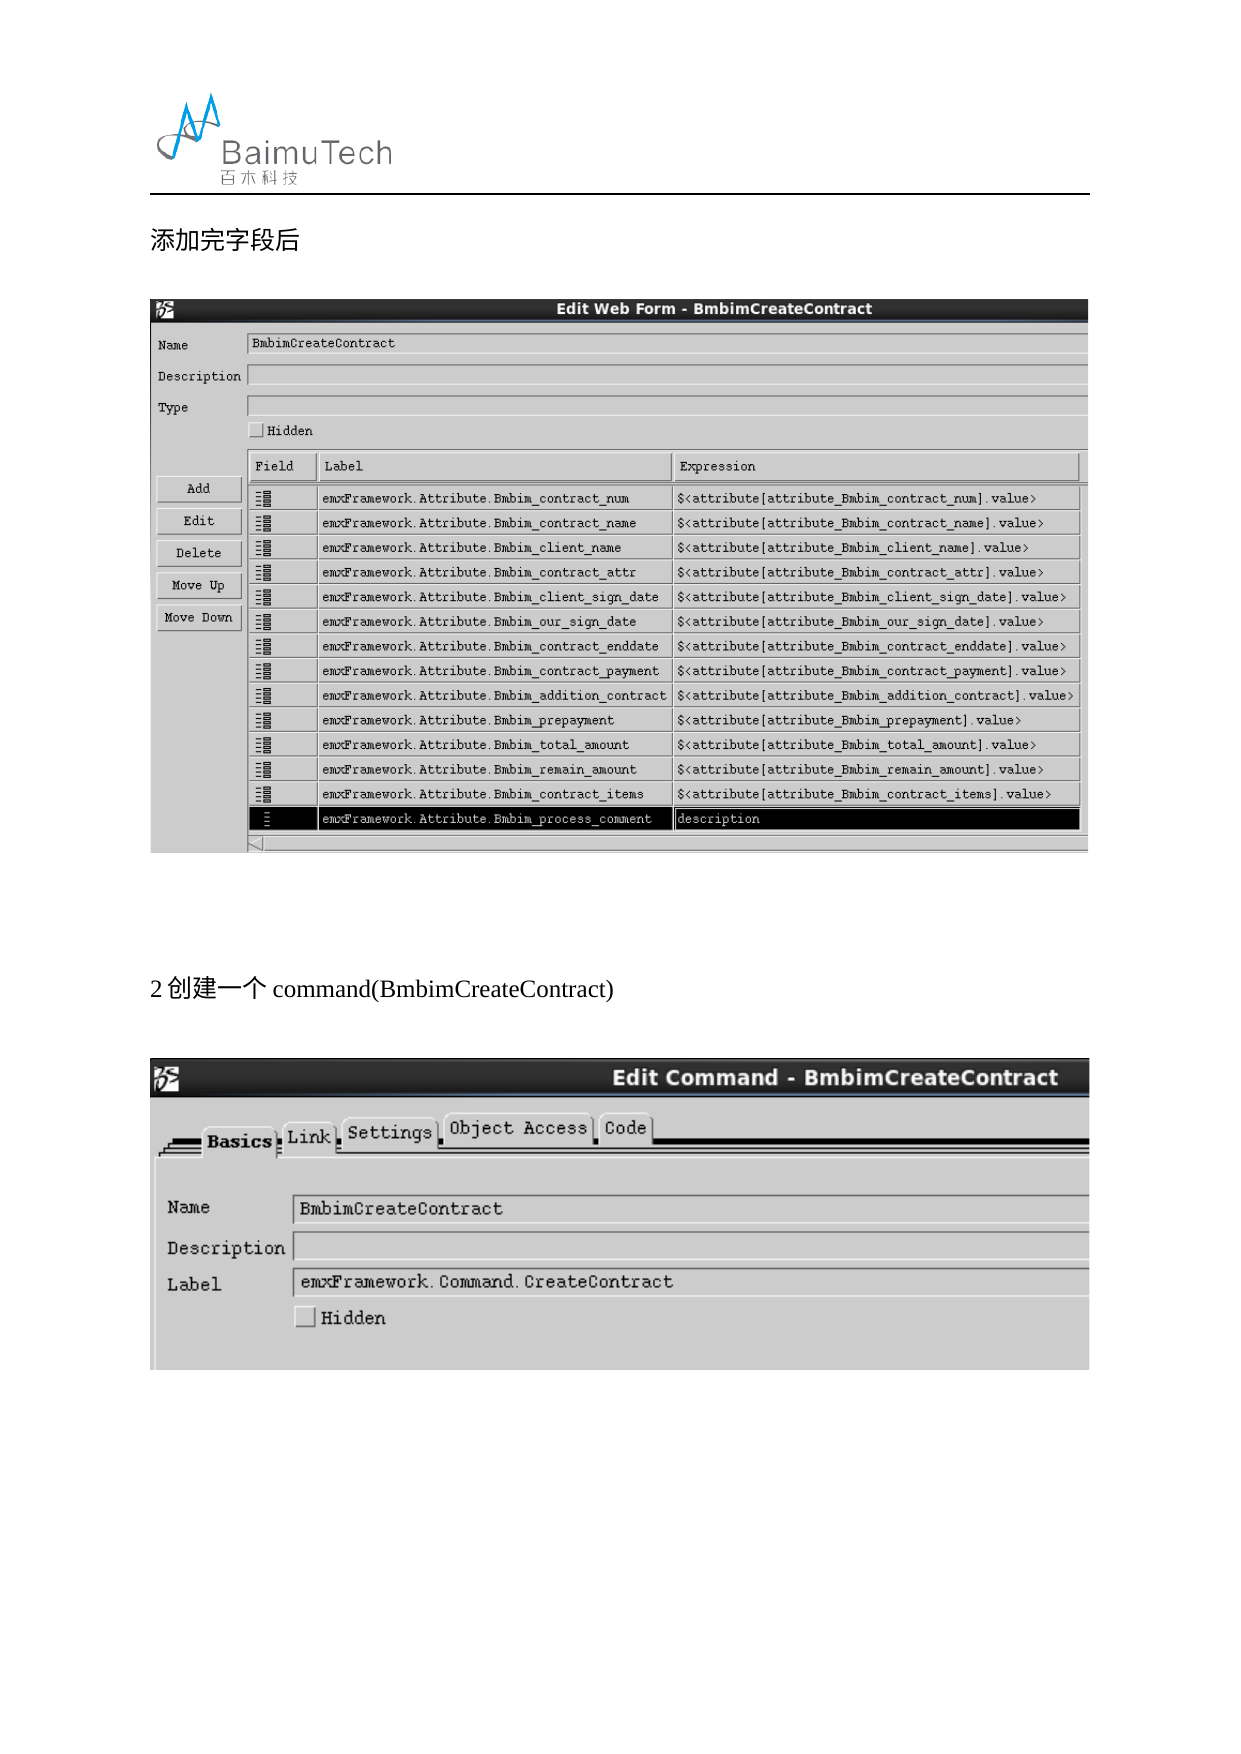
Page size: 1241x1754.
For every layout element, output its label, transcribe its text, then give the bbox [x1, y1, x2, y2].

picture [150, 299, 1089, 853]
text 添加完字段后 [150, 216, 1090, 260]
picture [150, 1058, 1090, 1370]
picture [150, 88, 421, 191]
text 2创建一个command(BmbimCreateContract) [150, 965, 1090, 1009]
